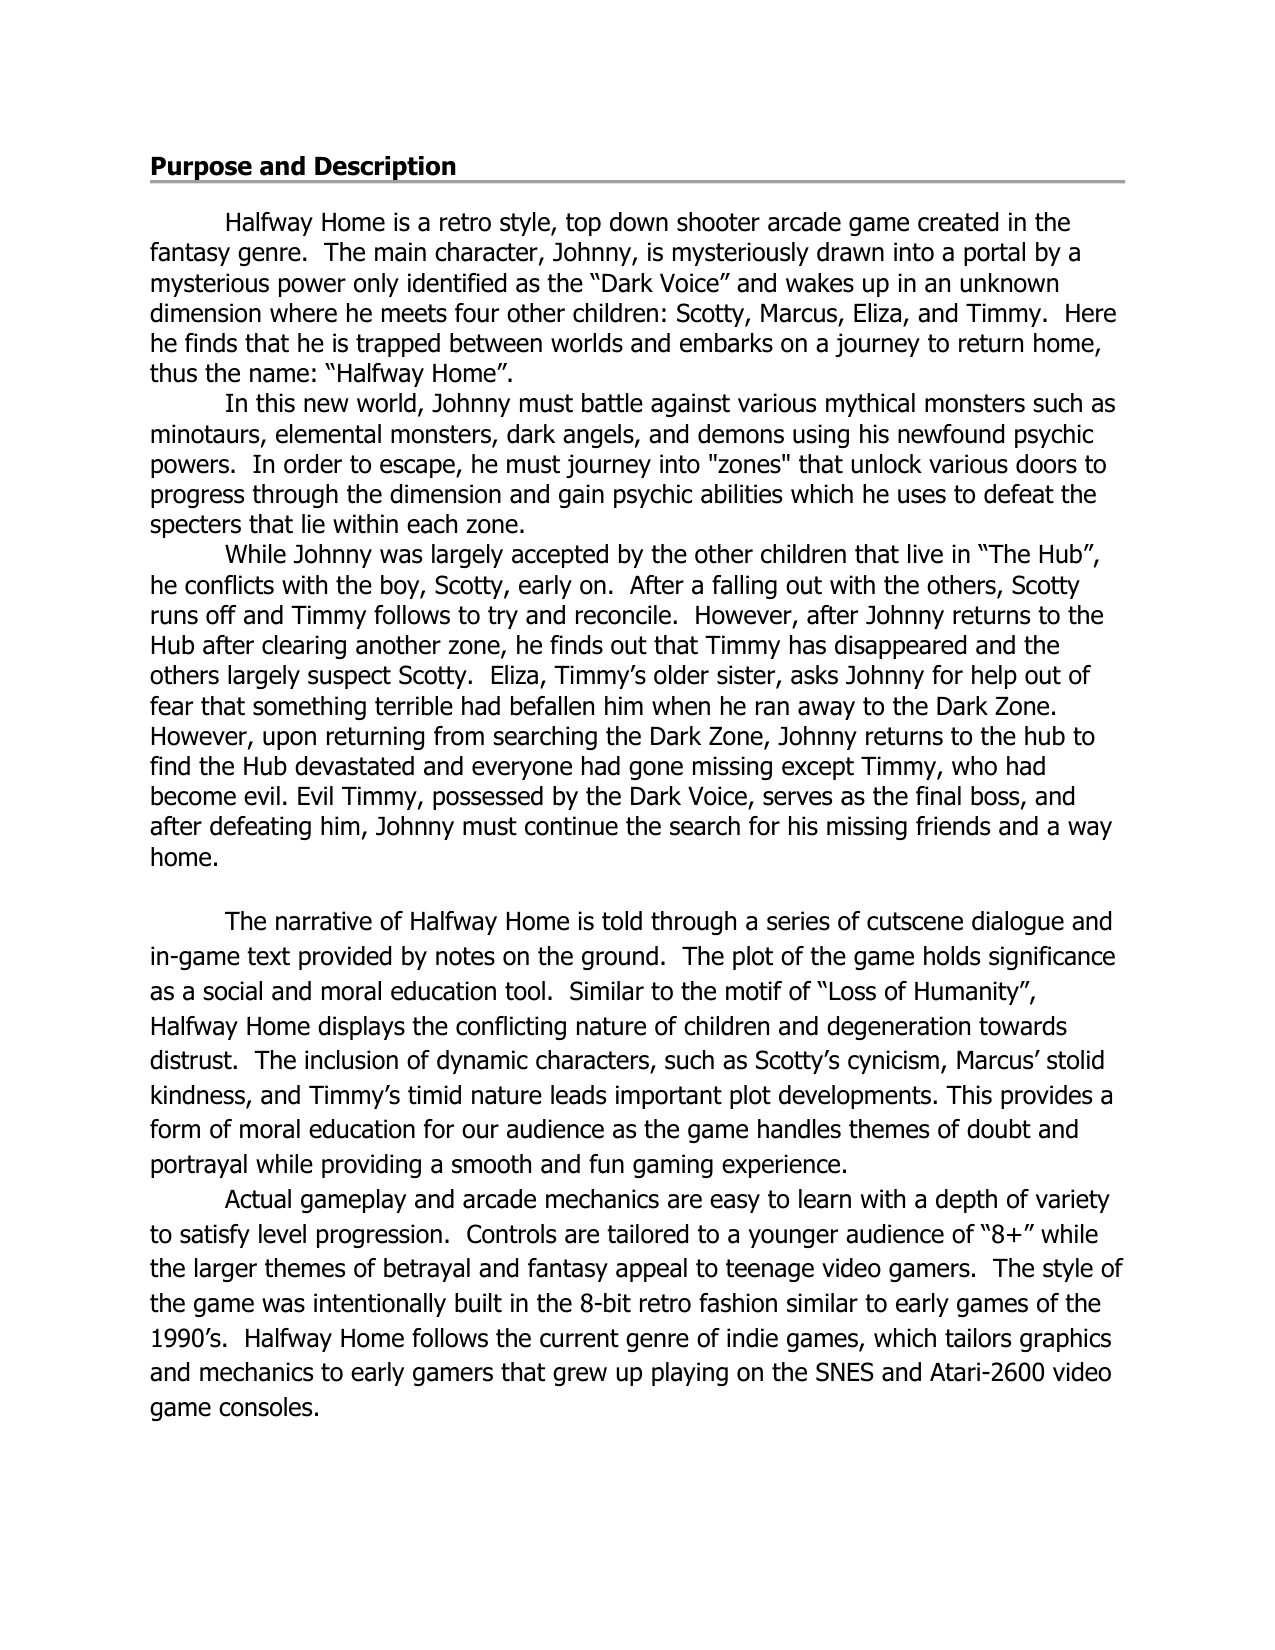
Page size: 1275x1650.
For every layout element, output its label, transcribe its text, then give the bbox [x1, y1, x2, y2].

text In this new world, Johnny must battle against various mythical monsters such as minotaurs, elemental monsters, dark angels, and demons using his newfound psychic powers. In order to escape, he must journey into "zones" that unlock various doors to progress through the dimension and gain psychic abilities which he uses to defeat the specters that lie within each zone. [150, 388, 1125, 539]
text Halfway Home is a retro style, top down shooter arcade game created in the fantasy genre. The main character, Johnny, is mysteriously drawn into a portal by a mysterious power only identified as the “Dark Voice” and wakes up in an unknown dimension where he meets four other children: Scotty, Marcus, Eliza, and Timmy. Here he finds that he is trapped between worlds and embarks on a journey to return home, thus the name: “Halfway Home”. [150, 207, 1125, 388]
text Actual gameplay and arcade mechanics are easy to learn with a depth of variety to satisfy level progression. Controls are tailored to a younger audience of “8+” while the larger themes of betrayal and fantasy appeal to teenage video gamers. The style of the game was intentionally built in the 8-bit retro fashion similar to early games of the 1990’s. Halfway Home follows the current genre of indie games, which tailors graphics and mechanics to early gamers that grew up playing on the SNES and Atari-2600 video game consoles. [150, 1183, 1125, 1422]
text The narrative of Halfway Home is told through a series of cutscene dialogue and in-game text provided by notes on the ground. The plot of the game holds significance as a social and moral education tool. Similar to the motif of “Loss of Humanity”, Halfway Home displays the conflicting nature of children and degeneration towards distrust. The inclusion of dynamic characters, such as Scotty’s cynicism, Marcus’ stolid kindness, and Timmy’s timid nature leads important plot developments. This provides a form of moral education for our audience as the game handles themes of doubt and portrayal while providing a smooth and fun gaming experience. [150, 906, 1125, 1179]
text While Johnny was largely accepted by the other children that live in “The Hub”, he conflicts with the boy, Scotty, early on. After a falling out with the others, Scotty runs off and Timmy follows to try and reconcile. However, after Johnny returns to the Hub after clearing another zone, he finds out that Timmy has disappeared and the others largely suspect Scotty. Eliza, Timmy’s older sister, asks Johnny for help out of fear that something terrible had befallen him when he ran away to the Dark Zone. However, upon returning from searching the Dark Zone, Johnny returns to the hub to find the Hub devastated and everyone had gone missing except Timmy, who had become evil. Evil Timmy, possessed by the Dark Voice, serves as the final boss, and after defeating him, Johnny must continue the search for his missing friends and a way home. [150, 539, 1125, 871]
text Purpose and Description [150, 150, 1125, 180]
